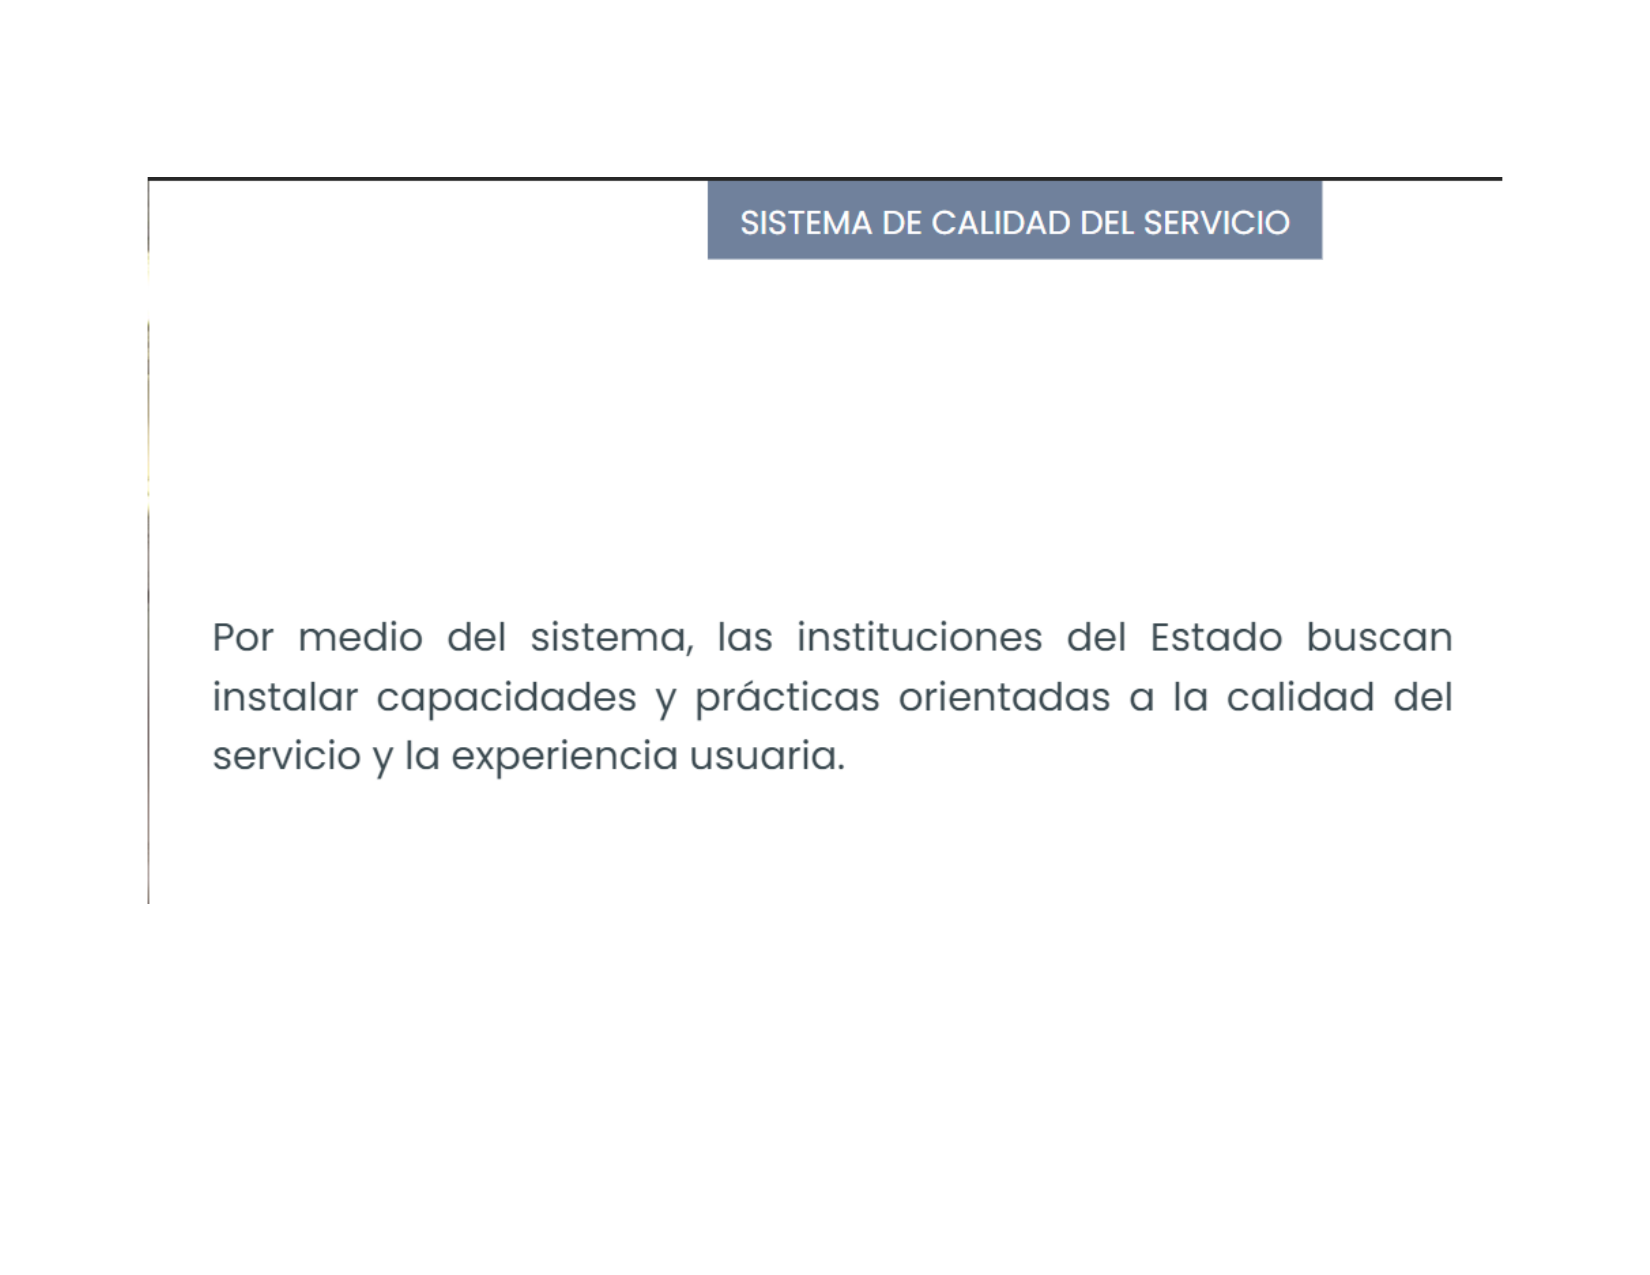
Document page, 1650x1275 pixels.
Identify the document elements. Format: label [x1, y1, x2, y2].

picture [147, 177, 1503, 904]
